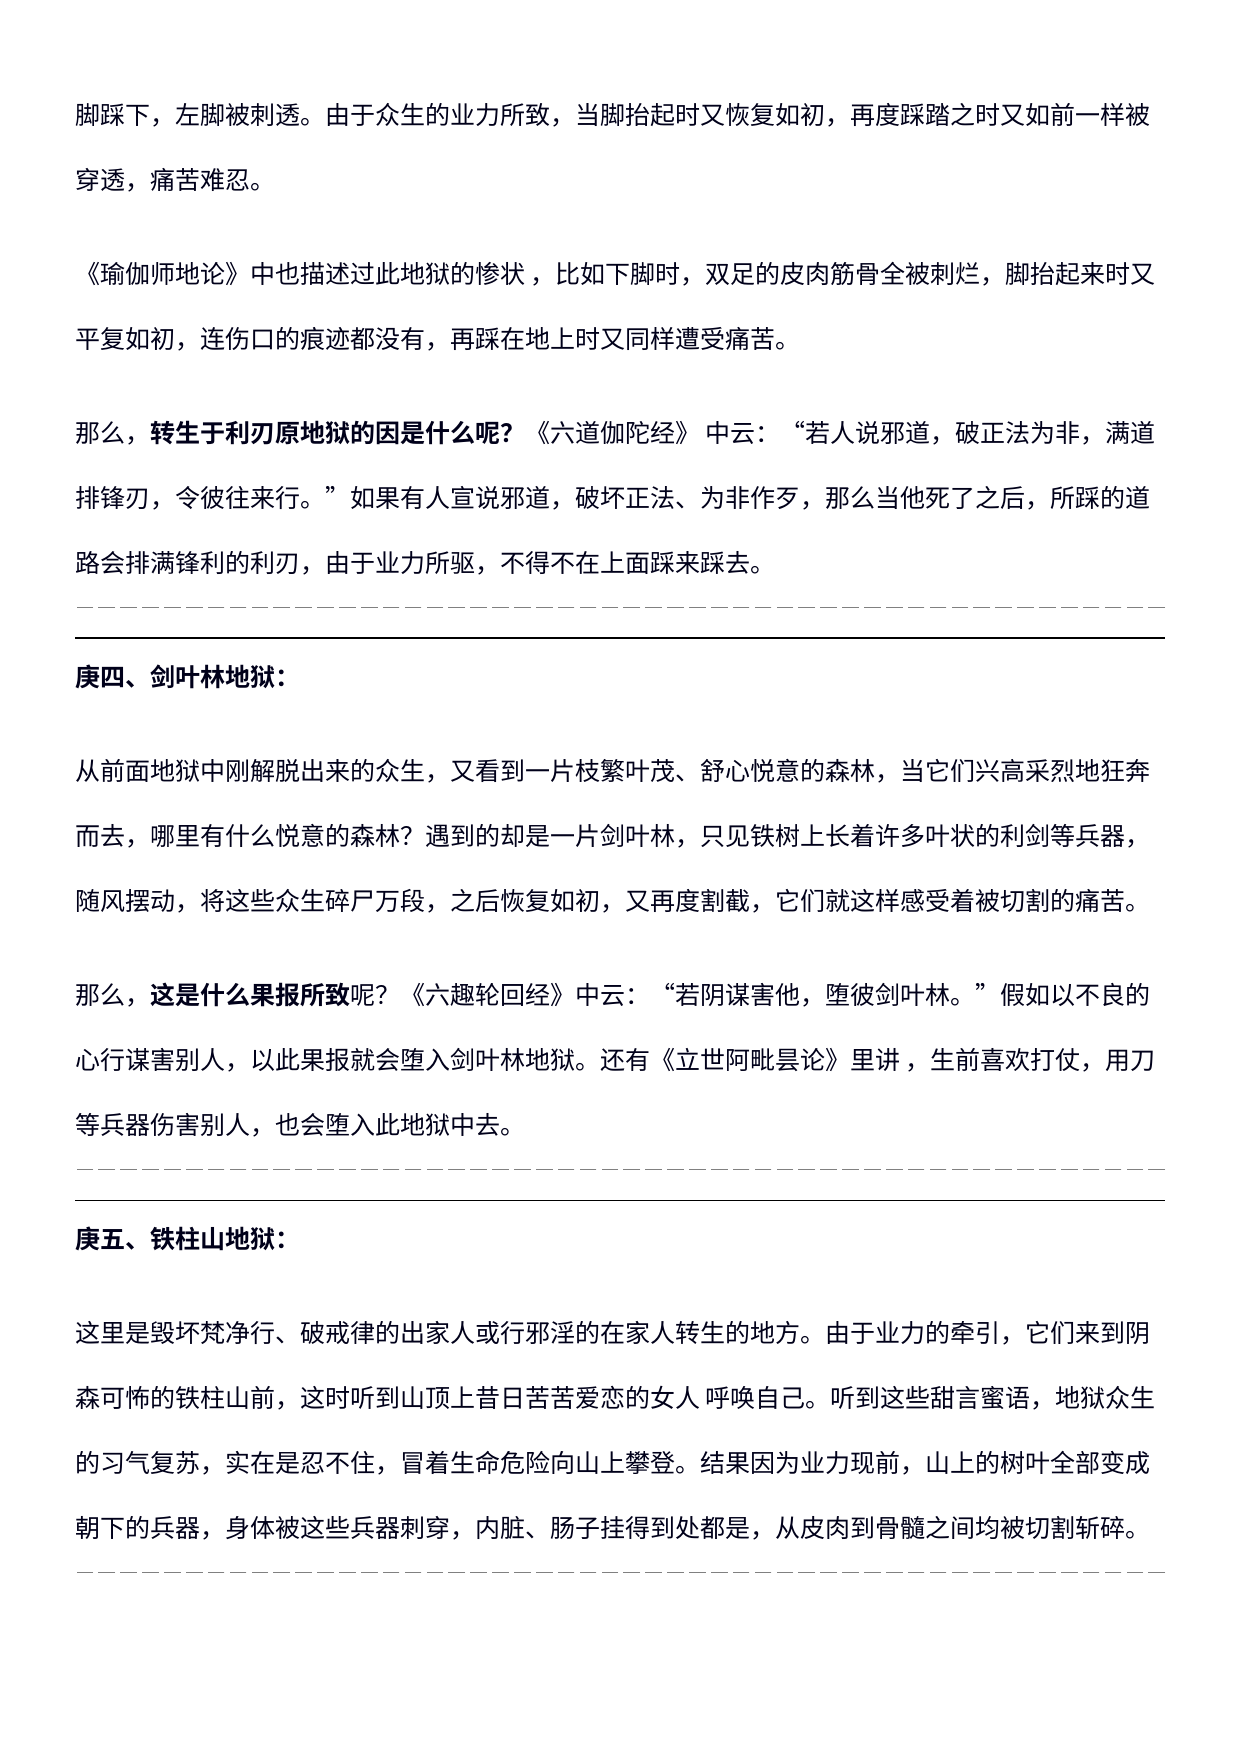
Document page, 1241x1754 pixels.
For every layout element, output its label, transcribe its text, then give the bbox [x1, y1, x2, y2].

subtitle 庚四、剑叶林地狱： [75, 639, 1165, 708]
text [75, 1299, 1165, 1573]
subtitle 庚五、铁柱山地狱： [75, 1201, 1165, 1270]
text 《瑜伽师地论》中也描述过此地狱的惨状 ，比如下脚时，双足的皮肉筋骨全被刺烂，脚抬起来时又平复如初，连伤口的痕迹都没有，再踩在地上时又同样遭受痛苦。 [75, 240, 1165, 370]
text 那么，转生于利刃原地狱的因是什么呢？《六道伽陀经》 中云：“若人说邪道，破正法为非，满道排锋刃，令彼往来行。”如果有人宣说邪道，破坏正法、为非作歹，那么当他死了之后，所踩的道路会排满锋利的利刃，由于业力所驱，不得不在上面踩来踩去。 [75, 399, 1165, 608]
text 那么，这是什么果报所致呢？《六趣轮回经》中云：“若阴谋害他，堕彼剑叶林。”假如以不良的心行谋害别人，以此果报就会堕入剑叶林地狱。还有《立世阿毗昙论》里讲 ，生前喜欢打仗，用刀等兵器伤害别人，也会堕入此地狱中去。 [75, 961, 1165, 1170]
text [75, 81, 1165, 211]
text 从前面地狱中刚解脱出来的众生，又看到一片枝繁叶茂、舒心悦意的森林，当它们兴高采烈地狂奔而去，哪里有什么悦意的森林？遇到的却是一片剑叶林，只见铁树上长着许多叶状的利剑等兵器，随风摆动，将这些众生碎尸万段，之后恢复如初，又再度割截，它们就这样感受着被切割的痛苦。 [75, 737, 1165, 932]
